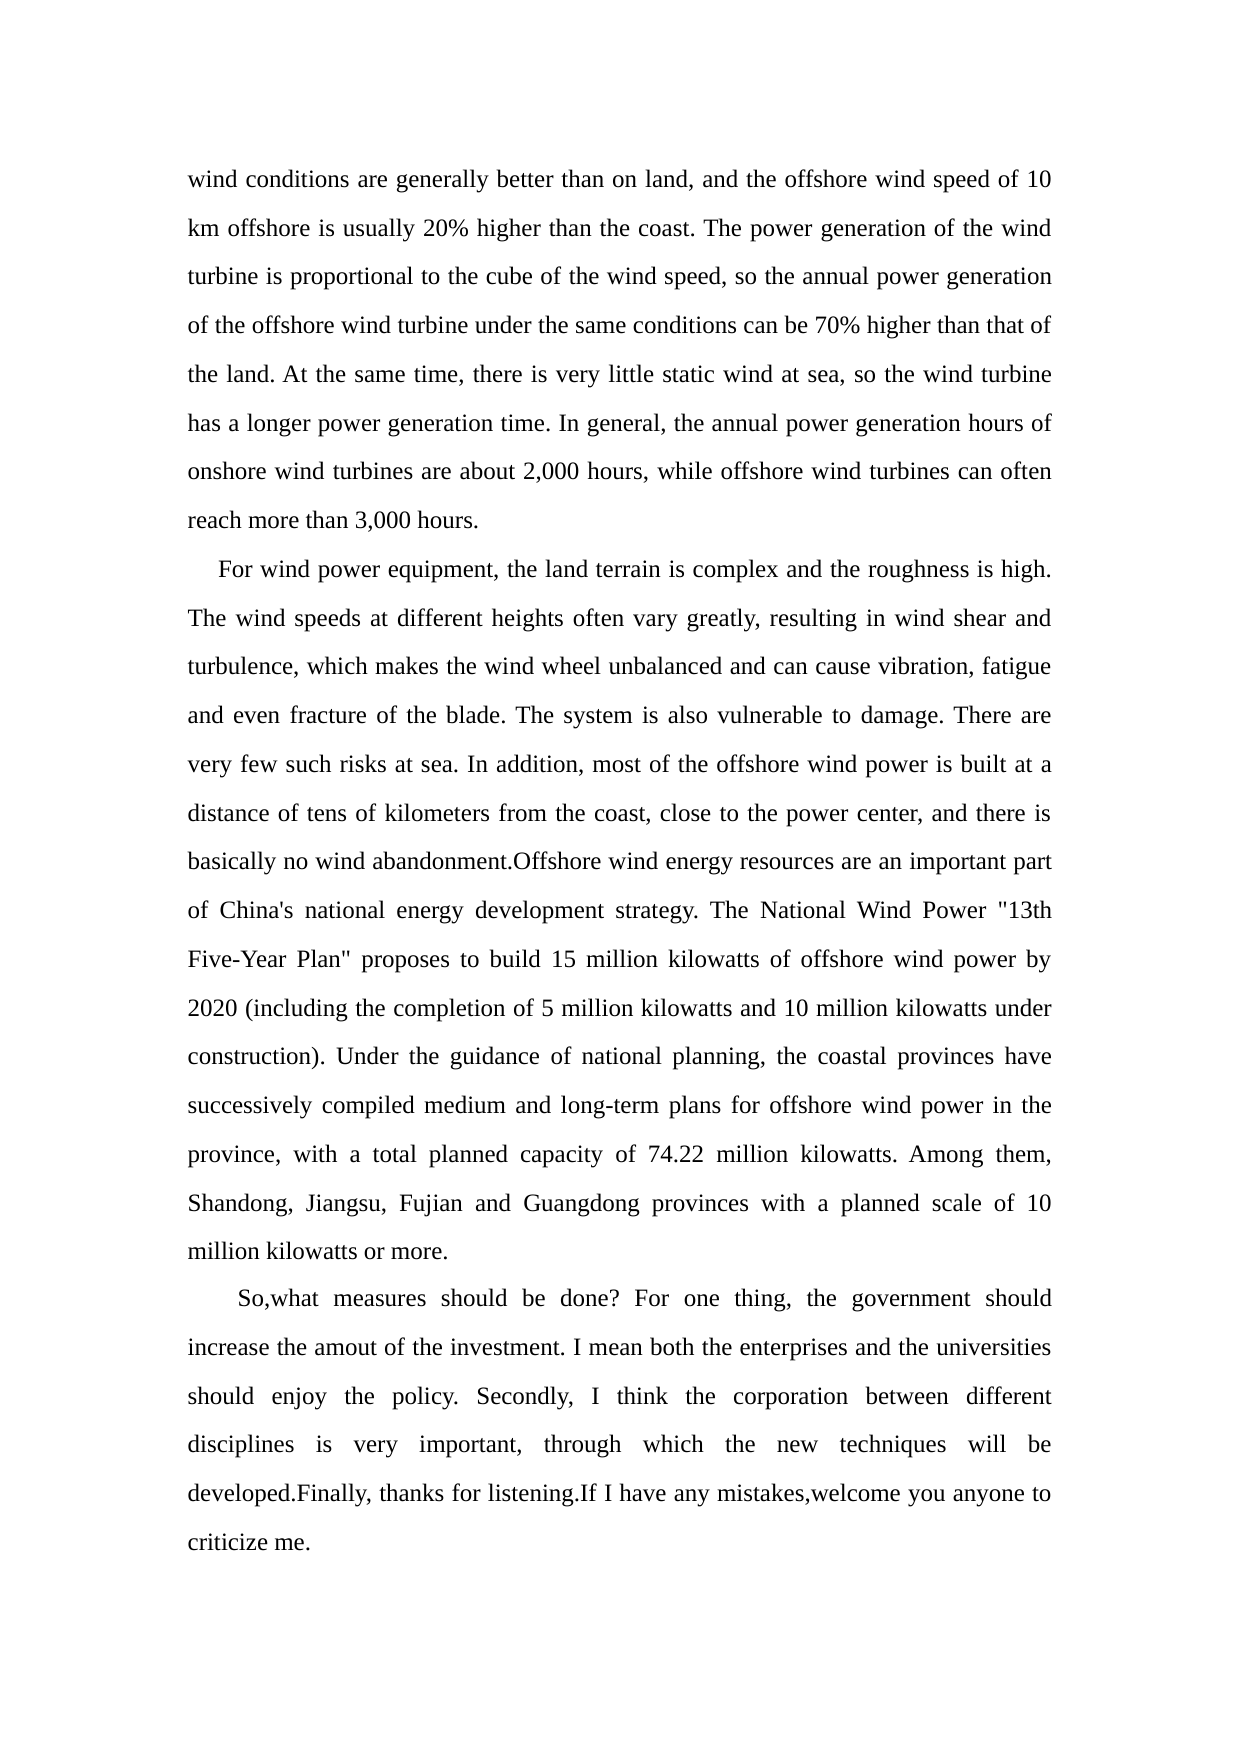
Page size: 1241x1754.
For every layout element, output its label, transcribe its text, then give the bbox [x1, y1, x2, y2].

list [187, 1281, 1053, 1558]
